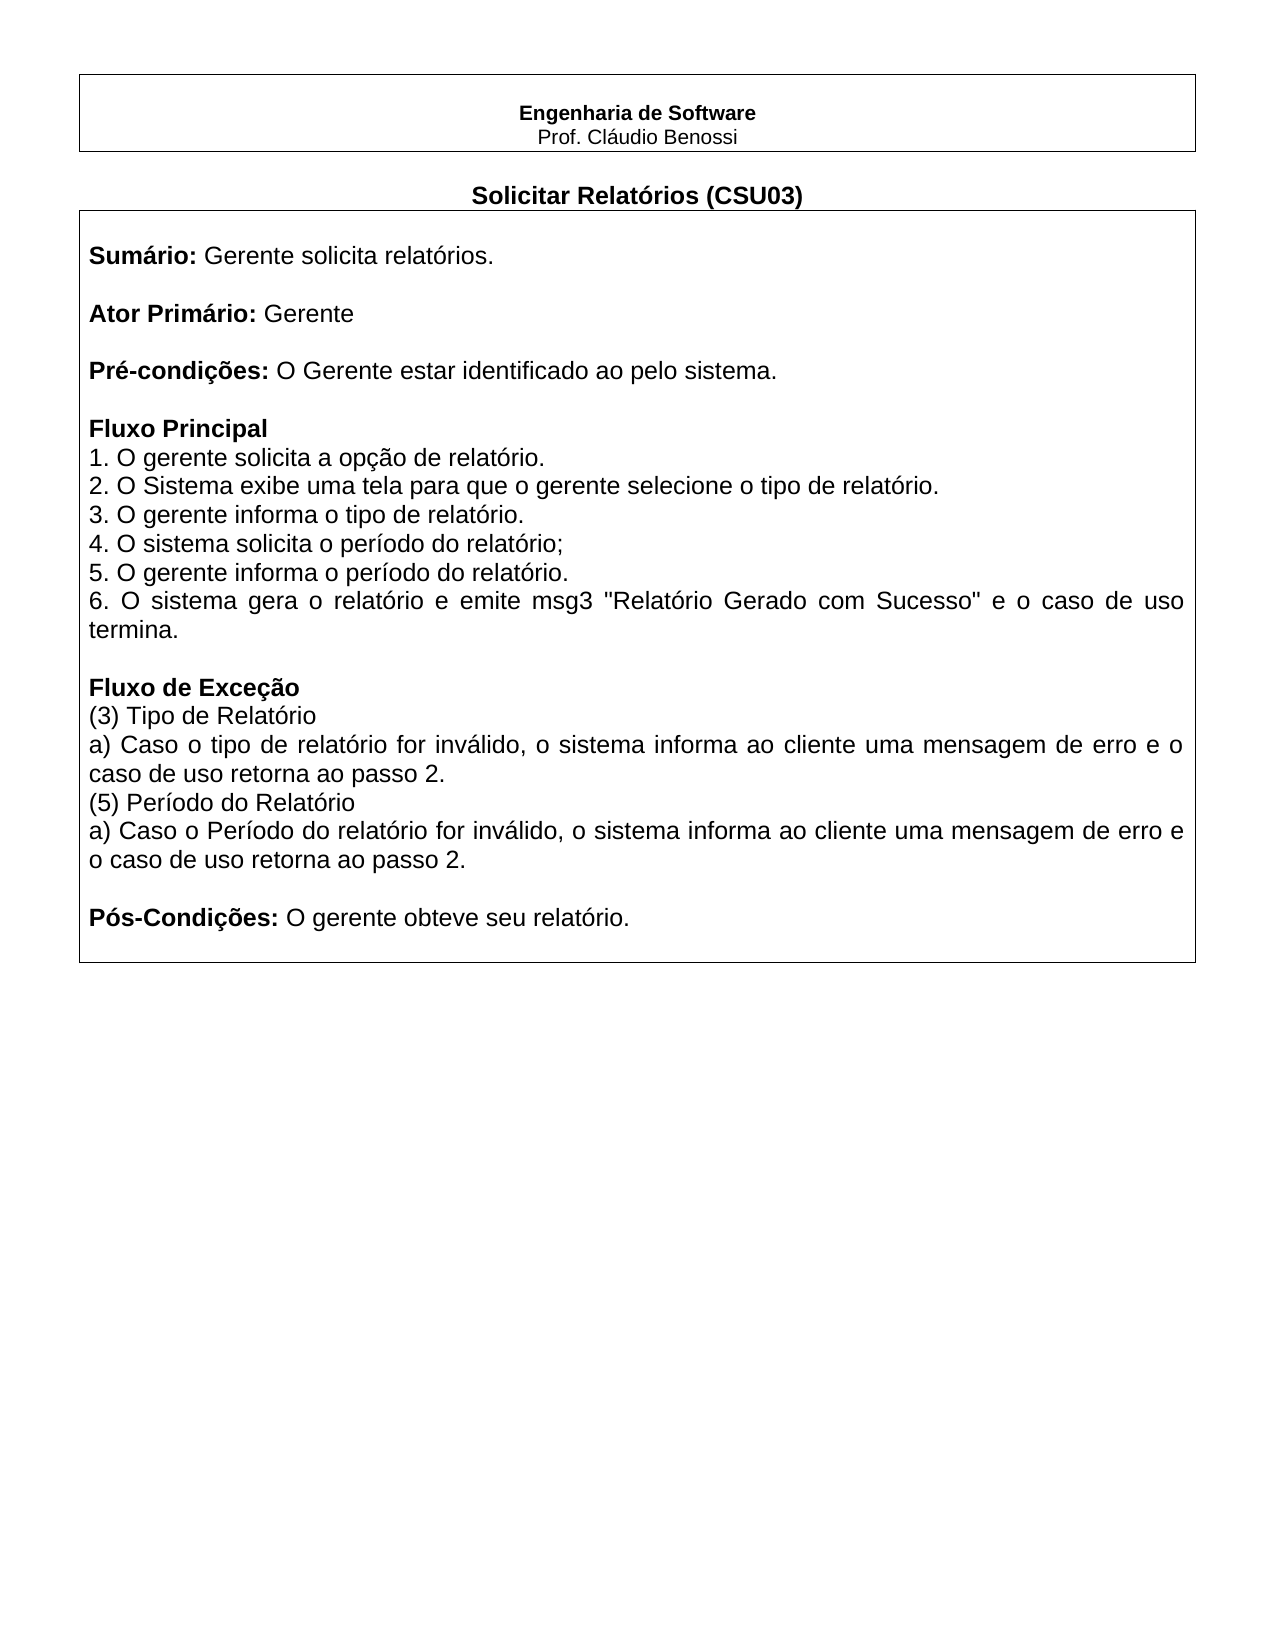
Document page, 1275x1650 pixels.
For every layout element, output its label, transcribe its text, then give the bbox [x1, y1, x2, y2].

text Ator Primário: Gerente [89, 299, 1186, 328]
text Fluxo de Exceção [89, 673, 1186, 701]
text a) Caso o Período do relatório for inválido, o sistema informa ao cliente uma mensagem de erro e o caso de uso retorna ao passo 2. [89, 816, 1186, 874]
text Pós-Condições: O gerente obteve seu relatório. [89, 903, 1186, 931]
text 2. O Sistema exibe uma tela para que o gerente selecione o tipo de relatório. [89, 471, 1186, 500]
text 5. O gerente informa o período do relatório. [89, 558, 1186, 586]
text 3. O gerente informa o tipo de relatório. [89, 500, 1186, 529]
text 4. O sistema solicita o período do relatório; [89, 529, 1186, 558]
text (3) Tipo de Relatório [89, 701, 1186, 730]
text Pré-condições: O Gerente estar identificado ao pelo sistema. [89, 356, 1186, 385]
text 6. O sistema gera o relatório e emite msg3 "Relatório Gerado com Sucesso" e o caso de uso termina. [89, 586, 1186, 644]
text 1. O gerente solicita a opção de relatório. [89, 443, 1186, 471]
text Solicitar Relatórios (CSU03) [89, 181, 1186, 209]
text a) Caso o tipo de relatório for inválido, o sistema informa ao cliente uma mensagem de erro e o caso de uso retorna ao passo 2. [89, 730, 1186, 788]
text Fluxo Principal [89, 414, 1186, 443]
text (5) Período do Relatório [89, 788, 1186, 816]
text Sumário: Gerente solicita relatórios. [89, 241, 1186, 270]
